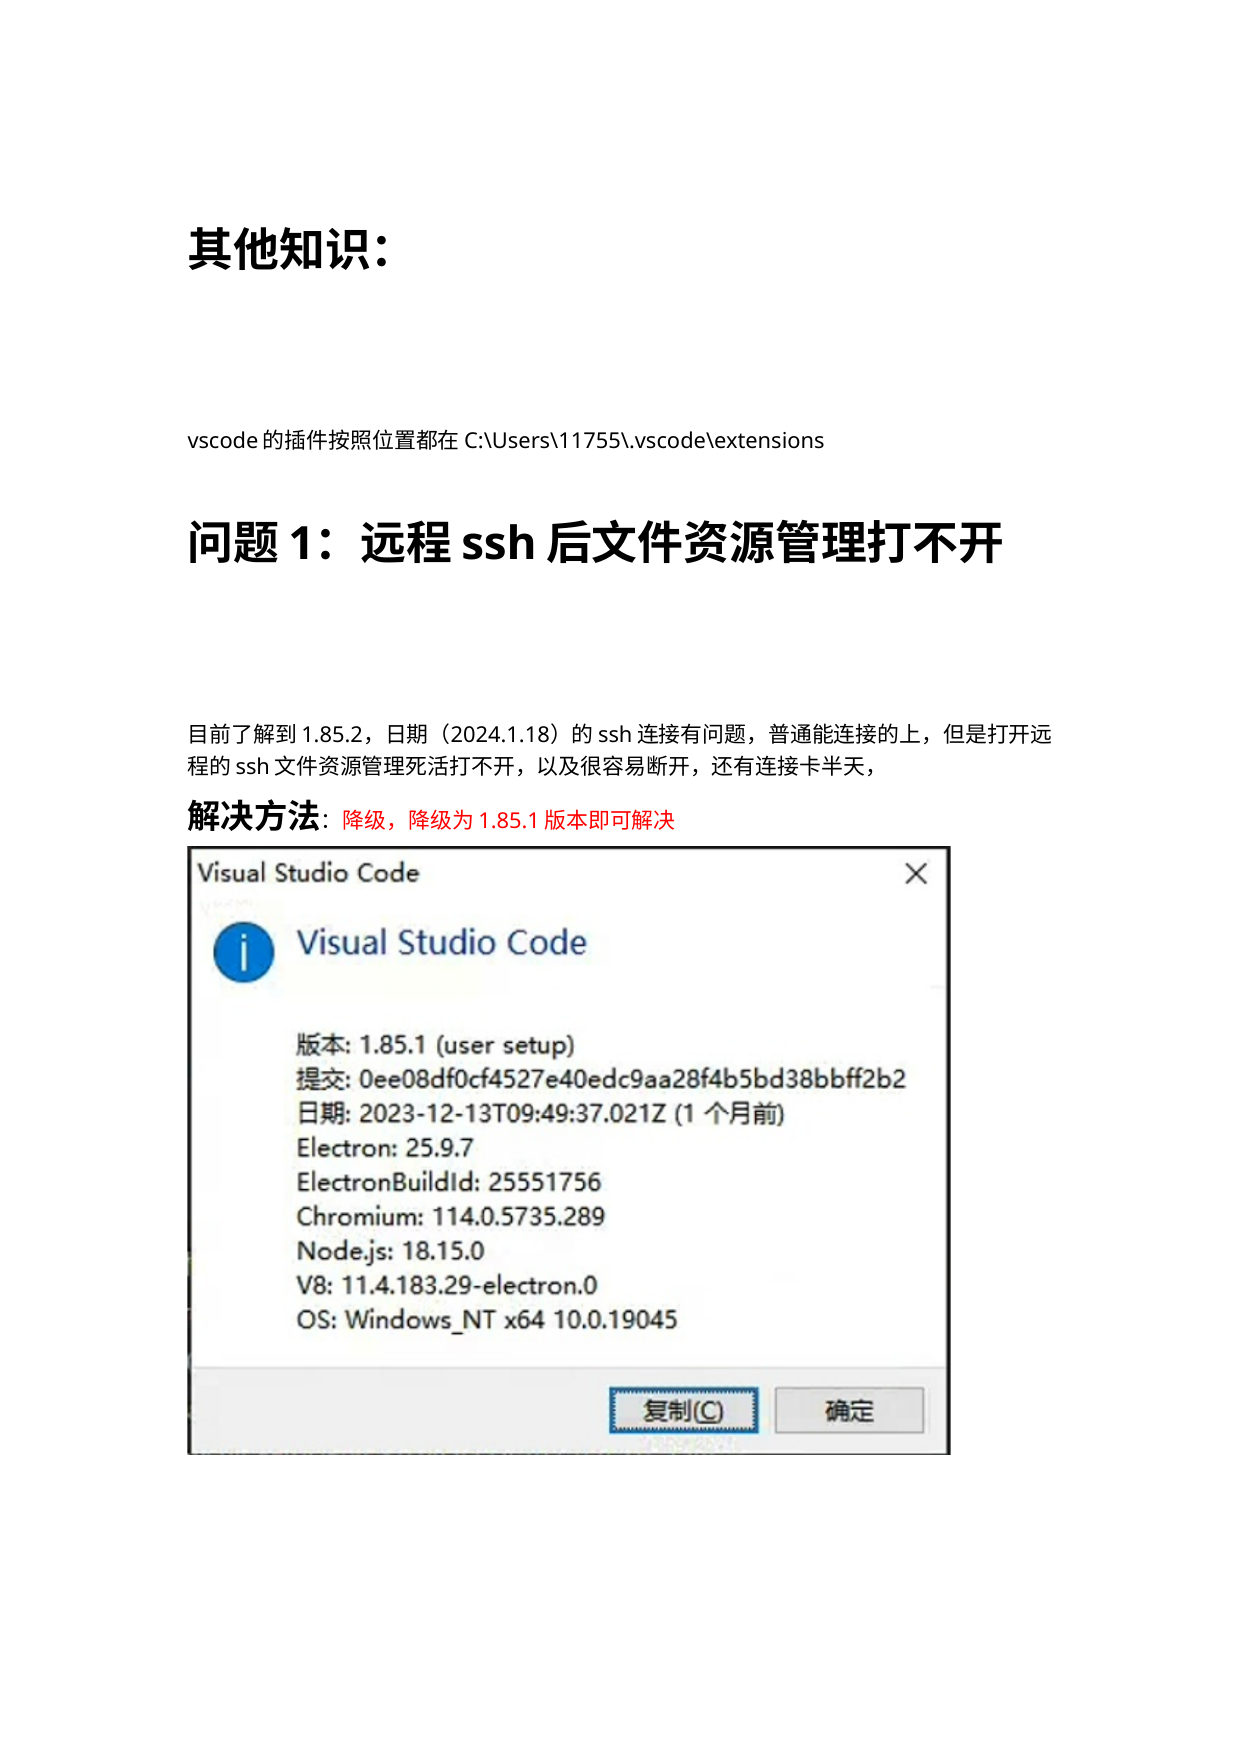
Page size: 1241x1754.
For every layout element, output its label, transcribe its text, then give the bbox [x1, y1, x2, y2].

subtitle 问题1：远程ssh后文件资源管理打不开 [187, 491, 1053, 588]
text vscode的插件按照位置都在C:\Users\11755\.vscode\extensions [187, 423, 1053, 455]
subtitle 其他知识： [187, 197, 1053, 295]
text 目前了解到1.85.2，日期（2024.1.18）的ssh连接有问题，普通能连接的上，但是打开远程的ssh文件资源管理死活打不开，以及很容易断开，还有连接卡半天， [187, 716, 1053, 781]
text 解决方法：降级，降级为1.85.1版本即可解决 [187, 781, 1053, 846]
picture [187, 846, 951, 1455]
